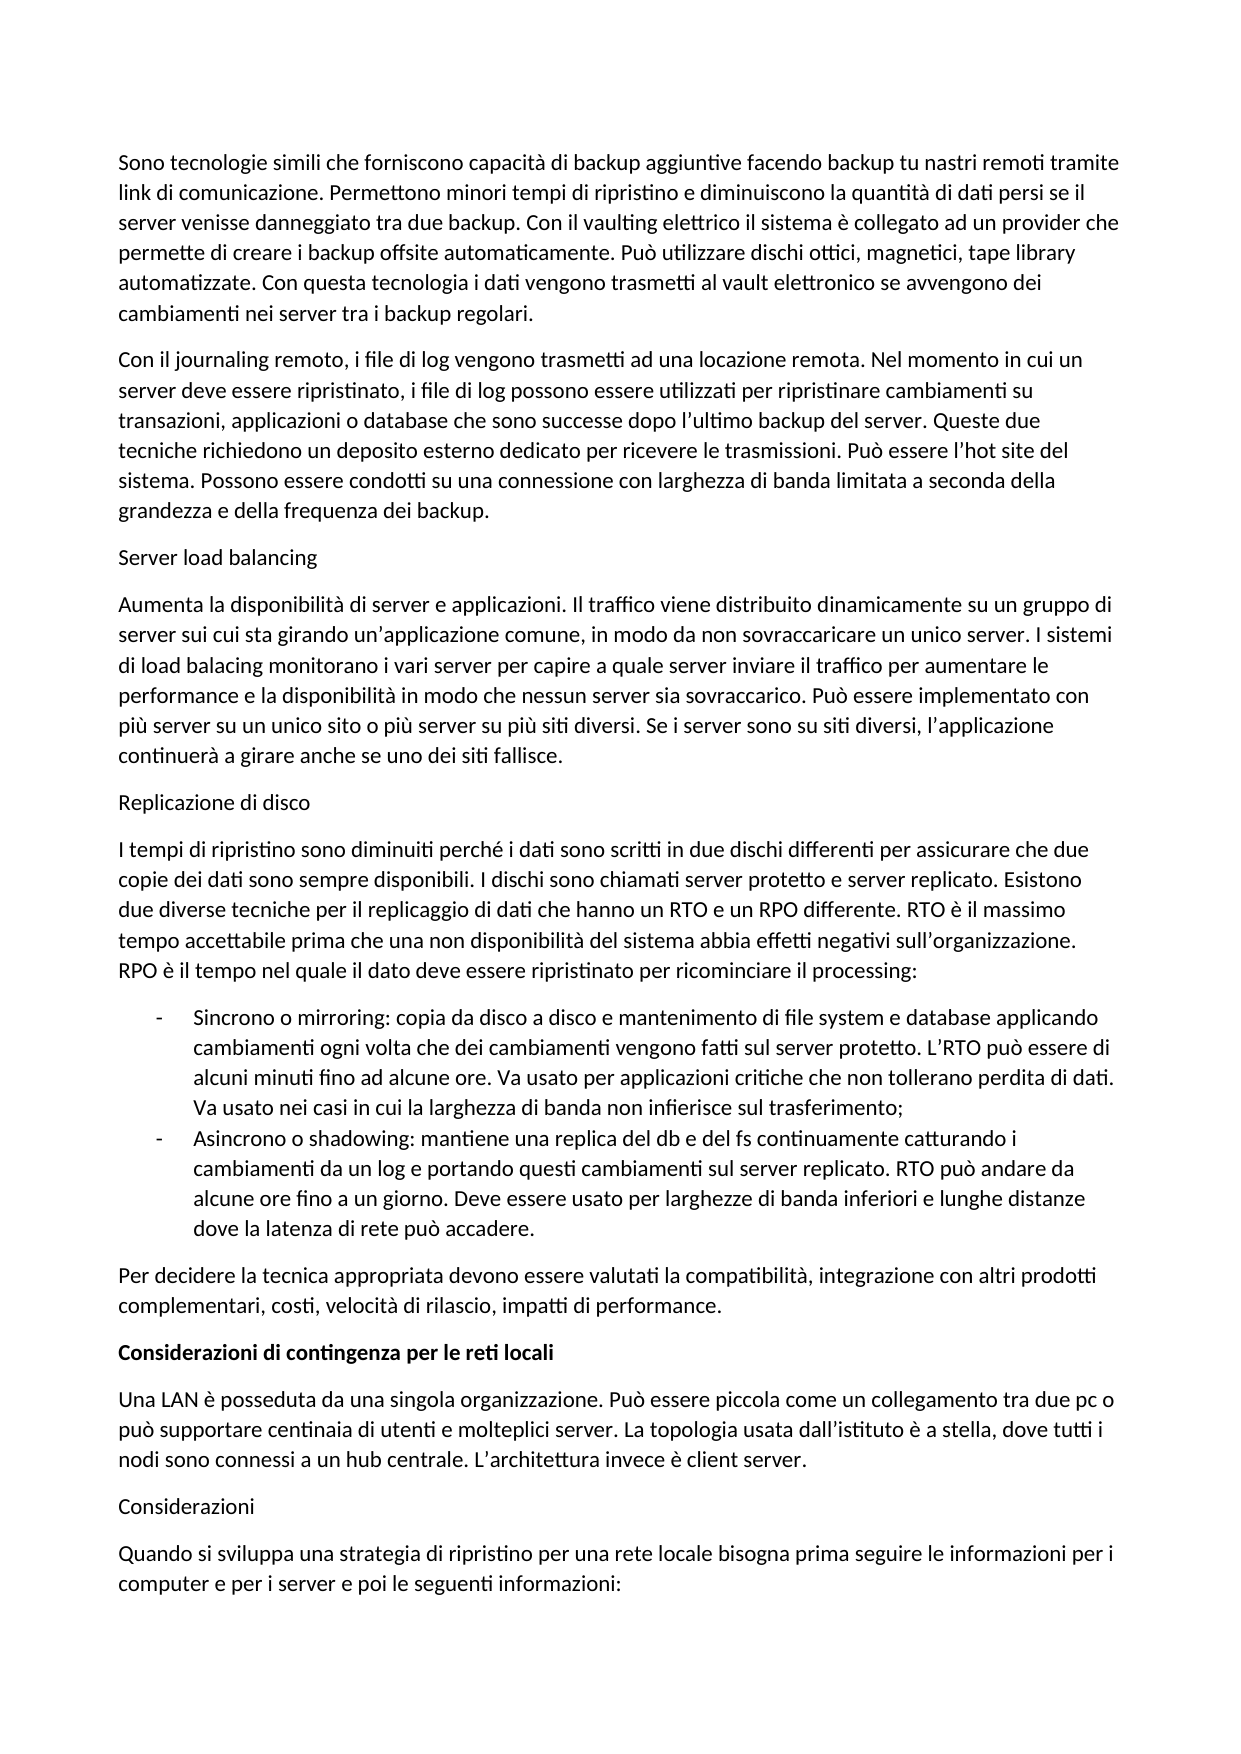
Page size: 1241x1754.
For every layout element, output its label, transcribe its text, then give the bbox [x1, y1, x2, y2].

text Considerazioni di contingenza per le reti locali [118, 1338, 1122, 1366]
text Con il journaling remoto, i file di log vengono trasmetti ad una locazione remota. Nel momento in cui un server deve essere ripristinato, i file di log possono essere utilizzati per ripristinare cambiamenti su transazioni, applicazioni o database che sono successe dopo l’ultimo backup del server. Queste due tecniche richiedono un deposito esterno dedicato per ricevere le trasmissioni. Può essere l’hot site del sistema. Possono essere condotti su una connessione con larghezza di banda limitata a seconda della grandezza e della frequenza dei backup. [118, 346, 1122, 524]
text Sono tecnologie simili che forniscono capacità di backup aggiuntive facendo backup tu nastri remoti tramite link di comunicazione. Permettono minori tempi di ripristino e diminuiscono la quantità di dati persi se il server venisse danneggiato tra due backup. Con il vaulting elettrico il sistema è collegato ad un provider che permette di creare i backup offsite automaticamente. Può utilizzare dischi ottici, magnetici, tape library automatizzate. Con questa tecnologia i dati vengono trasmetti al vault elettronico se avvengono dei cambiamenti nei server tra i backup regolari. [118, 148, 1122, 327]
text Una LAN è posseduta da una singola organizzazione. Può essere piccola come un collegamento tra due pc o può supportare centinaia di utenti e molteplici server. La topologia usata dall’istituto è a stella, dove tutti i nodi sono connessi a un hub centrale. L’architettura invece è client server. [118, 1385, 1122, 1473]
text Quando si sviluppa una strategia di ripristino per una rete locale bisogna prima seguire le informazioni per i computer e per i server e poi le seguenti informazioni: [118, 1539, 1122, 1597]
text Server load balancing [118, 543, 1122, 571]
text Aumenta la disponibilità di server e applicazioni. Il traffico viene distribuito dinamicamente su un gruppo di server sui cui sta girando un’applicazione comune, in modo da non sovraccaricare un unico server. I sistemi di load balacing monitorano i vari server per capire a quale server inviare il traffico per aumentare le performance e la disponibilità in modo che nessun server sia sovraccarico. Può essere implementato con più server su un unico sito o più server su più siti diversi. Se i server sono su siti diversi, l’applicazione continuerà a girare anche se uno dei siti fallisce. [118, 590, 1122, 769]
text I tempi di ripristino sono diminuiti perché i dati sono scritti in due dischi differenti per assicurare che due copie dei dati sono sempre disponibili. I dischi sono chiamati server protetto e server replicato. Esistono due diverse tecniche per il replicaggio di dati che hanno un RTO e un RPO differente. RTO è il massimo tempo accettabile prima che una non disponibilità del sistema abbia effetti negativi sull’organizzazione. RPO è il tempo nel quale il dato deve essere ripristinato per ricominciare il processing: [118, 835, 1122, 984]
text Per decidere la tecnica appropriata devono essere valutati la compatibilità, integrazione con altri prodotti complementari, costi, velocità di rilascio, impatti di performance. [118, 1261, 1122, 1319]
text Considerazioni [118, 1492, 1122, 1520]
list Sincrono o mirroring: copia da disco a disco e mantenimento di file system e database applicando cambiamenti ogni volta che dei cambiamenti vengono fatti sul server protetto. L’RTO può essere di alcuni minuti fino ad alcune ore. Va usato per applicazioni critiche che non tollerano perdita di dati. Va usato nei casi in cui la larghezza di banda non infierisce sul trasferimento; [156, 1003, 1122, 1121]
list Asincrono o shadowing: mantiene una replica del db e del fs continuamente catturando i cambiamenti da un log e portando questi cambiamenti sul server replicato. RTO può andare da alcune ore fino a un giorno. Deve essere usato per larghezze di banda inferiori e lunghe distanze dove la latenza di rete può accadere. [156, 1124, 1122, 1242]
text Replicazione di disco [118, 788, 1122, 816]
